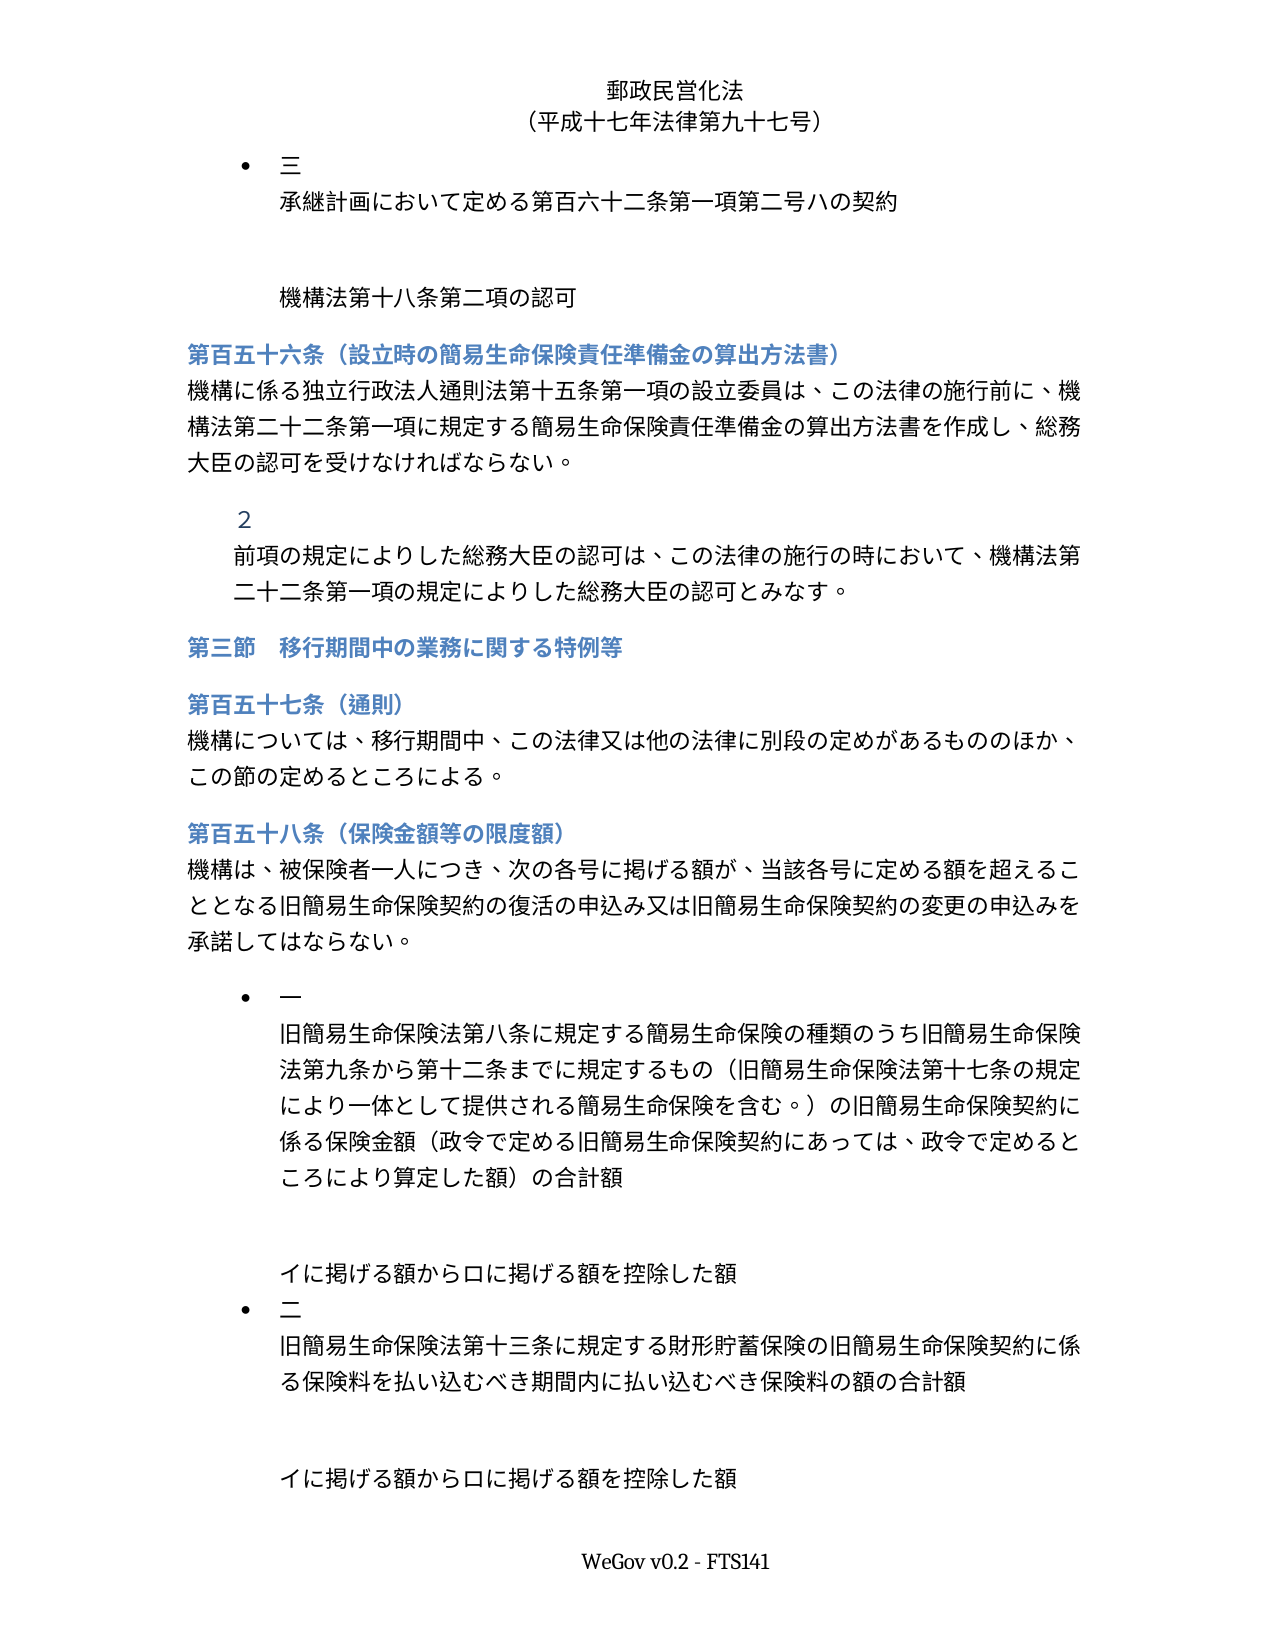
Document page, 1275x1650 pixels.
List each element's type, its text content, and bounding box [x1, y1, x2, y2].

text 機構については、移行期間中、この法律又は他の法律に別段の定めがあるもののほか、この節の定めるところによる。 [187, 725, 1087, 792]
subtitle ２ [233, 504, 1087, 535]
subtitle 第百五十八条（保険金額等の限度額） [187, 818, 1087, 849]
text 前項の規定によりした総務大臣の認可は、この法律の施行の時において、機構法第二十二条第一項の規定によりした総務大臣の認可とみなす。 [233, 539, 1087, 607]
subtitle 第三節 移行期間中の業務に関する特例等 [187, 632, 1087, 663]
subtitle 第百五十七条（通則） [187, 689, 1087, 720]
list 二 旧簡易生命保険法第十三条に規定する財形貯蓄保険の旧簡易生命保険契約に係る保険料を払い込むべき期間内に払い込むべき保険料の額の合計額 イに掲げる額からロに掲げる額を控除した額 [242, 1294, 1087, 1494]
subtitle 第百五十六条（設立時の簡易生命保険責任準備金の算出方法書） [187, 339, 1087, 370]
text 機構は、被保険者一人につき、次の各号に掲げる額が、当該各号に定める額を超えることとなる旧簡易生命保険契約の復活の申込み又は旧簡易生命保険契約の変更の申込みを承諾してはならない。 [187, 854, 1087, 957]
text 機構に係る独立行政法人通則法第十五条第一項の設立委員は、この法律の施行前に、機構法第二十二条第一項に規定する簡易生命保険責任準備金の算出方法書を作成し、総務大臣の認可を受けなければならない。 [187, 375, 1087, 478]
list 三 承継計画において定める第百六十二条第一項第二号ハの契約 機構法第十八条第二項の認可 [242, 150, 1087, 313]
list 一 旧簡易生命保険法第八条に規定する簡易生命保険の種類のうち旧簡易生命保険法第九条から第十二条までに規定するもの（旧簡易生命保険法第十七条の規定により一体として提供される簡易生命保険を含む。）の旧簡易生命保険契約に係る保険金額（政令で定める旧簡易生命保険契約にあっては、政令で定めるところにより算定した額）の合計額 イに掲げる額からロに掲げる額を控除した額 [242, 982, 1087, 1289]
